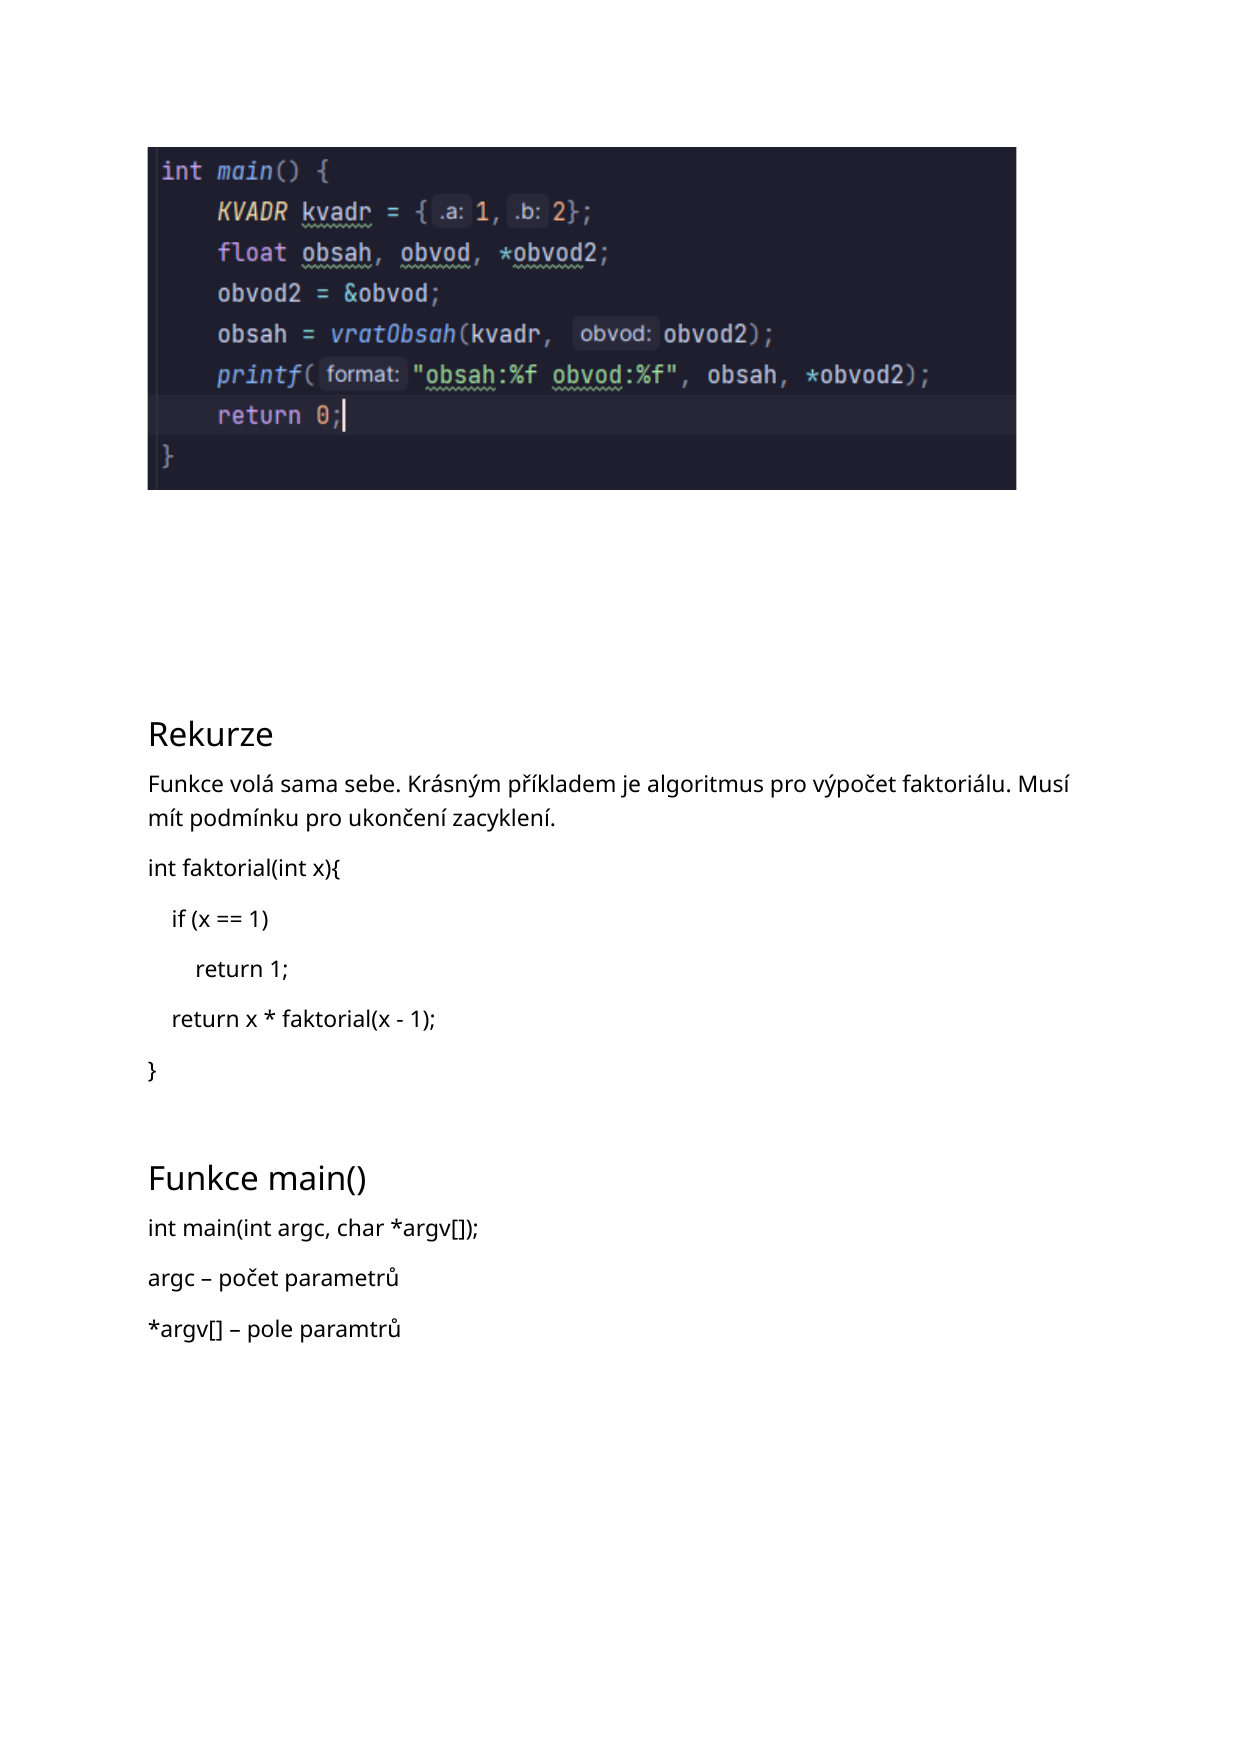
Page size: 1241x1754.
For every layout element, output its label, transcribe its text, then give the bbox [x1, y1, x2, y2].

text *argv[] – pole paramtrů [148, 1313, 1093, 1344]
text int faktorial(int x){ [148, 852, 1093, 883]
text return 1; [148, 953, 1093, 984]
subtitle Rekurze [148, 711, 1093, 756]
subtitle Funkce main() [148, 1154, 1093, 1200]
text Funkce volá sama sebe. Krásným příkladem je algoritmus pro výpočet faktoriálu. Musí mít podmínku pro ukončení zacyklení. [148, 768, 1093, 833]
text if (x == 1) [148, 902, 1093, 934]
text return x * faktorial(x - 1); [148, 1003, 1093, 1034]
text int main(int argc, char *argv[]); [148, 1212, 1093, 1243]
text } [148, 1054, 1093, 1085]
text argc – počet parametrů [148, 1262, 1093, 1293]
picture [147, 147, 1017, 490]
